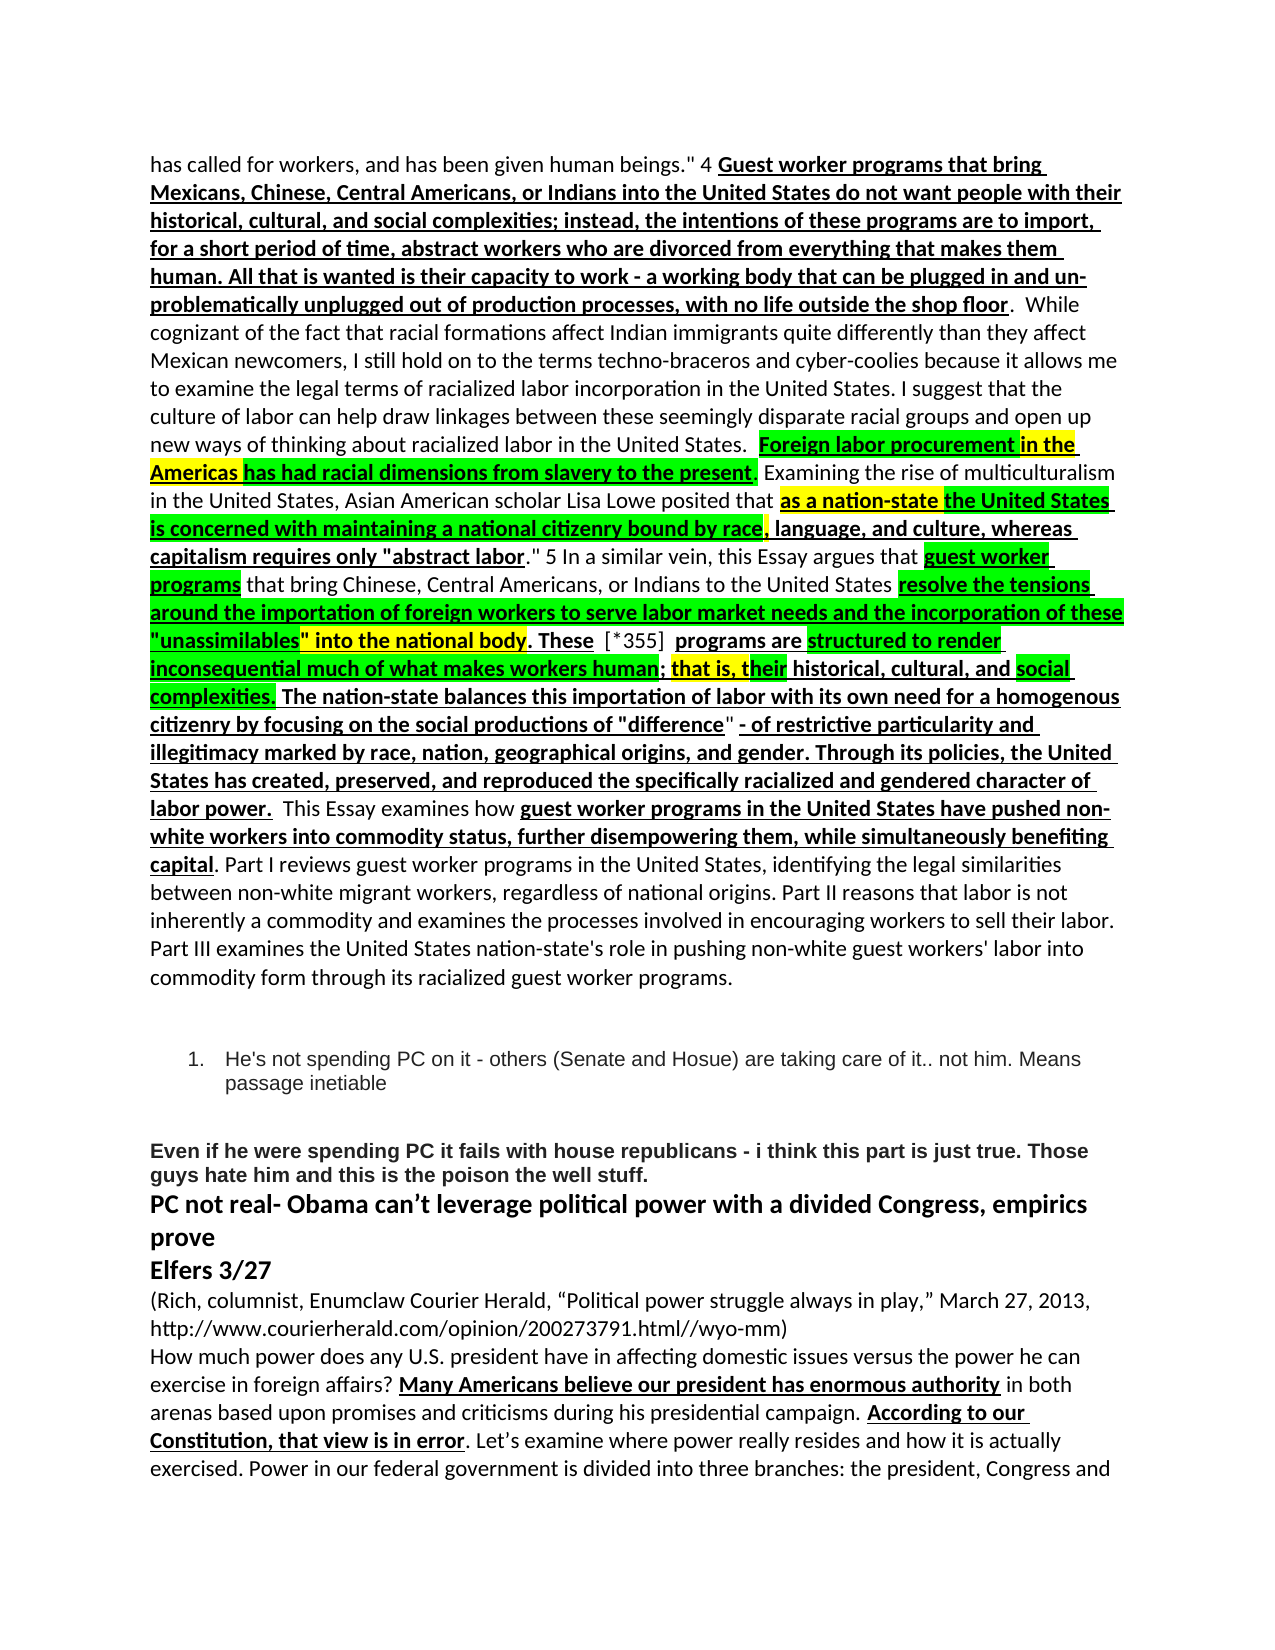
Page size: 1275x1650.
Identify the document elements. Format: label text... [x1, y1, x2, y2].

list He's not spending PC on it - others (Senate and Hosue) are taking care of it.. not him. Means passage inetiable [387, 1047, 1125, 1094]
text Elfers 3/27 [150, 1253, 1125, 1286]
subtitle Even if he were spending PC it fails with house republicans - i think this part is just true. Those guys hate him and this is the poison the well stuff. PC not real- Obama can’t leverage political power with a divided Congress, empirics prove [150, 1139, 1125, 1253]
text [150, 1342, 1125, 1482]
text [150, 150, 1125, 991]
text (Rich, columnist, Enumclaw Courier Herald, “Political power struggle always in play,” March 27, 2013, http://www.courierherald.com/opinion/200273791.html//wyo-mm) [150, 1286, 1125, 1342]
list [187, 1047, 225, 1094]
